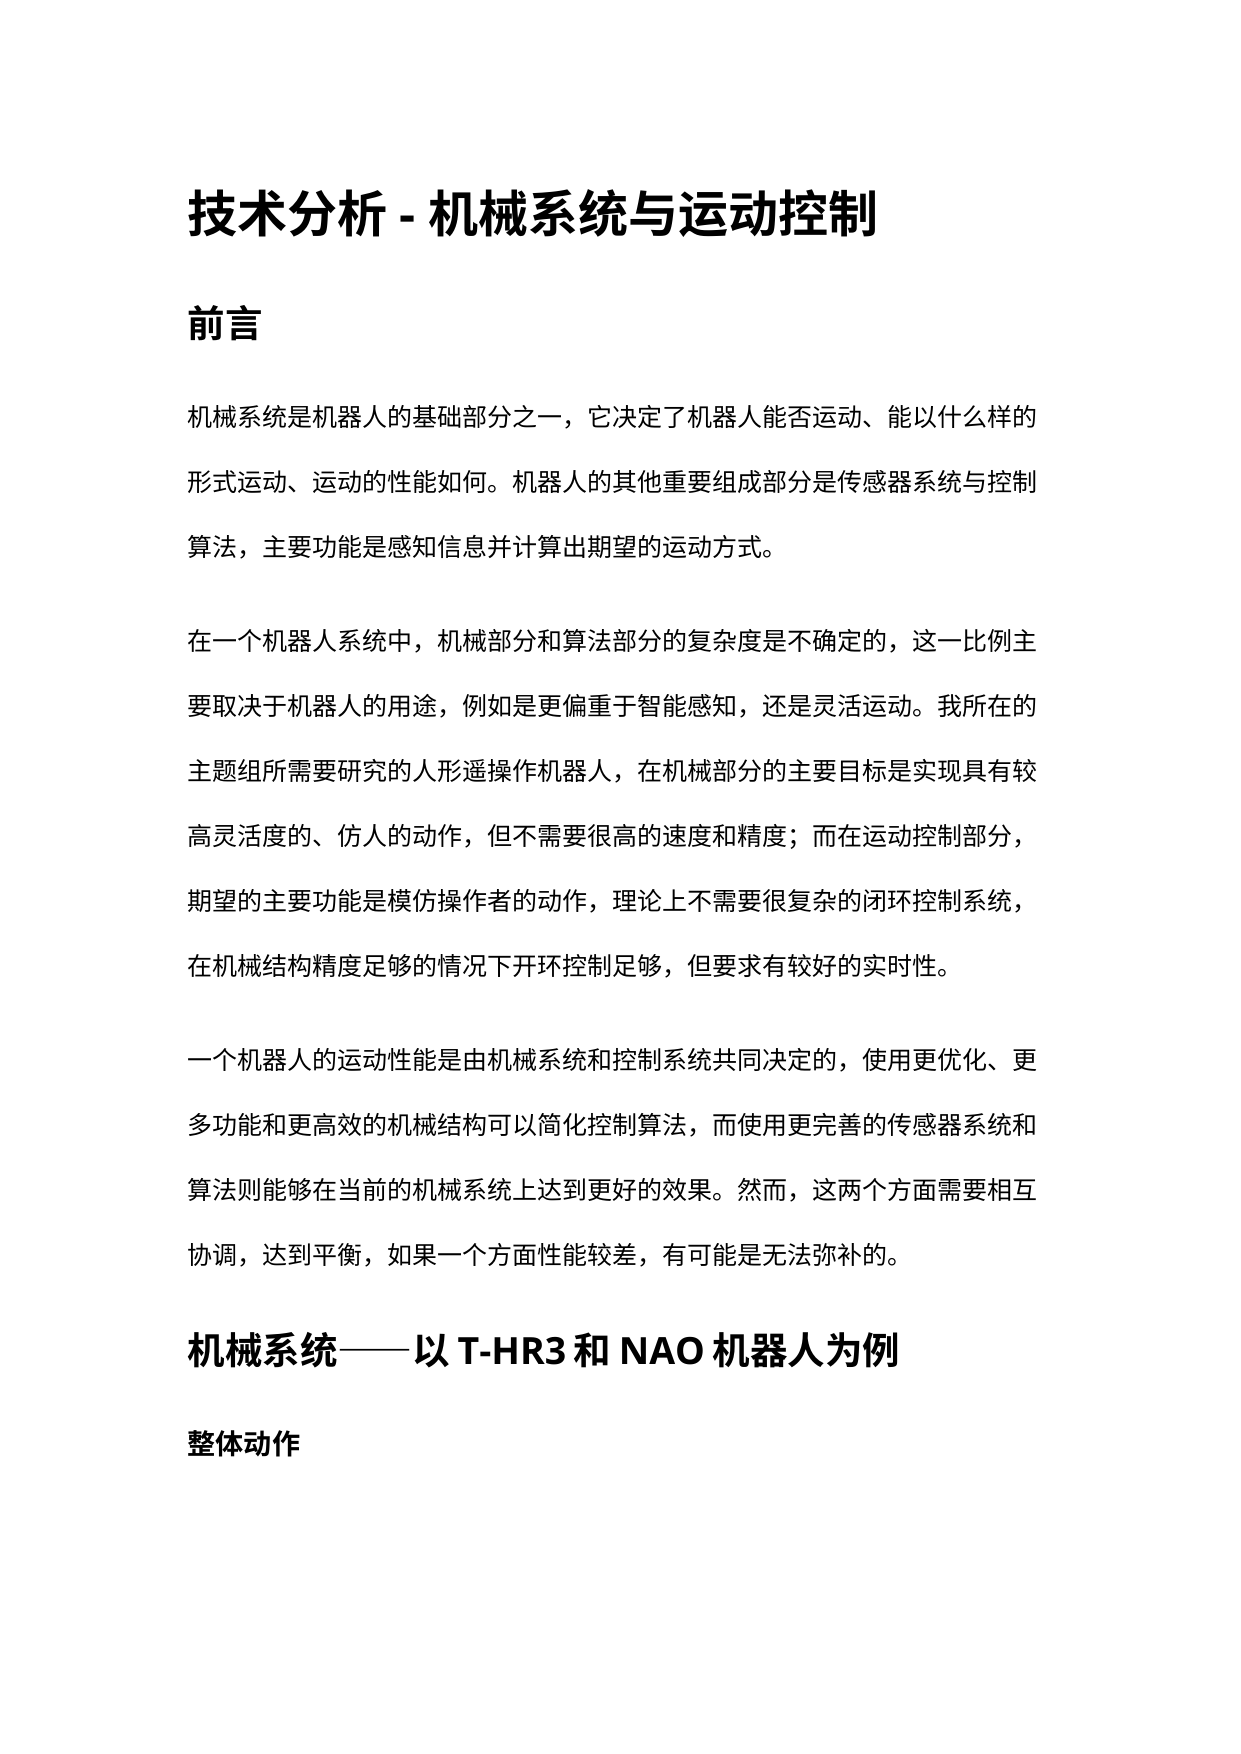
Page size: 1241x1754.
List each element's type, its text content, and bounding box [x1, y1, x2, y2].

text 一个机器人的运动性能是由机械系统和控制系统共同决定的，使用更优化、更多功能和更高效的机械结构可以简化控制算法，而使用更完善的传感器系统和算法则能够在当前的机械系统上达到更好的效果。然而，这两个方面需要相互协调，达到平衡，如果一个方面性能较差，有可能是无法弥补的。 [187, 1026, 1053, 1286]
text 整体动作 [187, 1409, 1053, 1474]
text 机械系统是机器人的基础部分之一，它决定了机器人能否运动、能以什么样的形式运动、运动的性能如何。机器人的其他重要组成部分是传感器系统与控制算法，主要功能是感知信息并计算出期望的运动方式。 [187, 383, 1053, 578]
text 前言 [187, 289, 1053, 354]
text 在一个机器人系统中，机械部分和算法部分的复杂度是不确定的，这一比例主要取决于机器人的用途，例如是更偏重于智能感知，还是灵活运动。我所在的主题组所需要研究的人形遥操作机器人，在机械部分的主要目标是实现具有较高灵活度的、仿人的动作，但不需要很高的速度和精度；而在运动控制部分，期望的主要功能是模仿操作者的动作，理论上不需要很复杂的闭环控制系统，在机械结构精度足够的情况下开环控制足够，但要求有较好的实时性。 [187, 607, 1053, 997]
text 技术分析 - 机械系统与运动控制 [187, 162, 1053, 259]
text 机械系统——以T-HR3和NAO机器人为例 [187, 1315, 1053, 1380]
